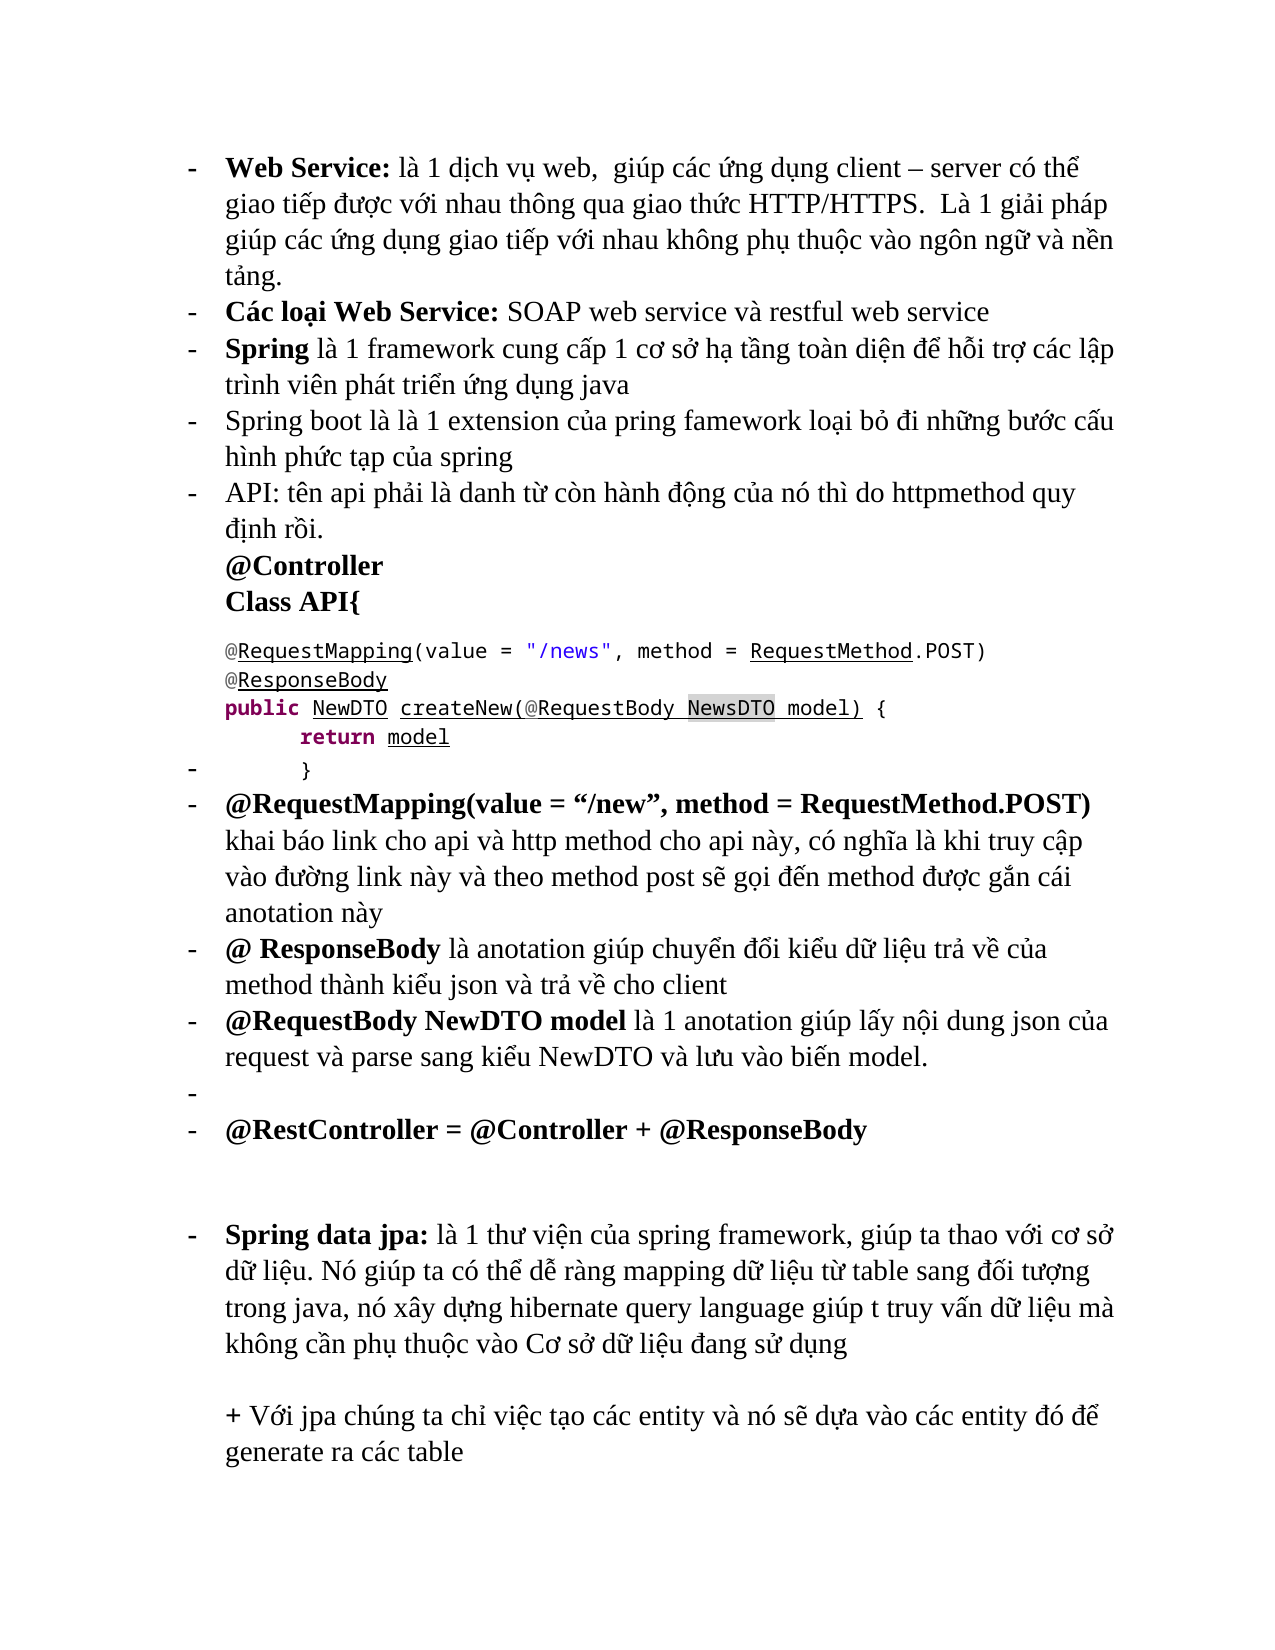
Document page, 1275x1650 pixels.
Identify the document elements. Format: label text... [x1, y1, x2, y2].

list Spring là 1 framework cung cấp 1 cơ sở hạ tầng toàn diện để hỗi trợ các lập trình viên phát triển ứng dụng java [187, 331, 1125, 400]
text return model [150, 722, 1125, 750]
list Class API{ [225, 584, 1125, 617]
text @ResponseBody [150, 665, 1125, 693]
list Spring data jpa: là 1 thư viện của spring framework, giúp ta thao với cơ sở dữ liệu. Nó giúp ta có thể dễ ràng mapping dữ liệu từ table sang đối tượng trong java, nó xây dựng hibernate query language giúp t truy vấn dữ liệu mà không cần phụ thuộc vào Cơ sở dữ liệu đang sử dụng [187, 1217, 1125, 1359]
list Spring boot là là 1 extension của pring famework loại bỏ đi những bước cấu hình phức tạp của spring [187, 403, 1125, 473]
list @RequestBody NewDTO model là 1 anotation giúp lấy nội dung json của request và parse sang kiểu NewDTO và lưu vào biến model. [187, 1003, 1125, 1073]
list Web Service: là 1 dịch vụ web, giúp các ứng dụng client – server có thể giao tiếp được với nhau thông qua giao thức HTTP/HTTPS. Là 1 giải pháp giúp các ứng dụng giao tiếp với nhau không phụ thuộc vào ngôn ngữ và nền tảng. [187, 150, 1125, 292]
list @ ResponseBody là anotation giúp chuyển đổi kiểu dữ liệu trả về của method thành kiểu json và trả về cho client [187, 931, 1125, 1001]
list API: tên api phải là danh từ còn hành động của nó thì do httpmethod quy định rồi. [187, 475, 1125, 545]
list + Với jpa chúng ta chỉ việc tạo các entity và nó sẽ dựa vào các entity đó để generate ra các table [225, 1398, 1125, 1468]
text @RequestMapping(value = "/news", method = RequestMethod.POST) [150, 637, 1125, 665]
list Các loại Web Service: SOAP web service và restful web service [187, 294, 1125, 328]
list @Controller [225, 548, 1125, 581]
text public NewDTO createNew(@RequestBody NewsDTO model) { [150, 693, 1125, 722]
list } [187, 750, 1125, 784]
list @RequestMapping(value = “/new”, method = RequestMethod.POST) khai báo link cho api và http method cho api này, có nghĩa là khi truy cập vào đường link này và theo method post sẽ gọi đến method được gắn cái anotation này [187, 786, 1125, 928]
list @RestController = @Controller + @ResponseBody [187, 1112, 1125, 1145]
